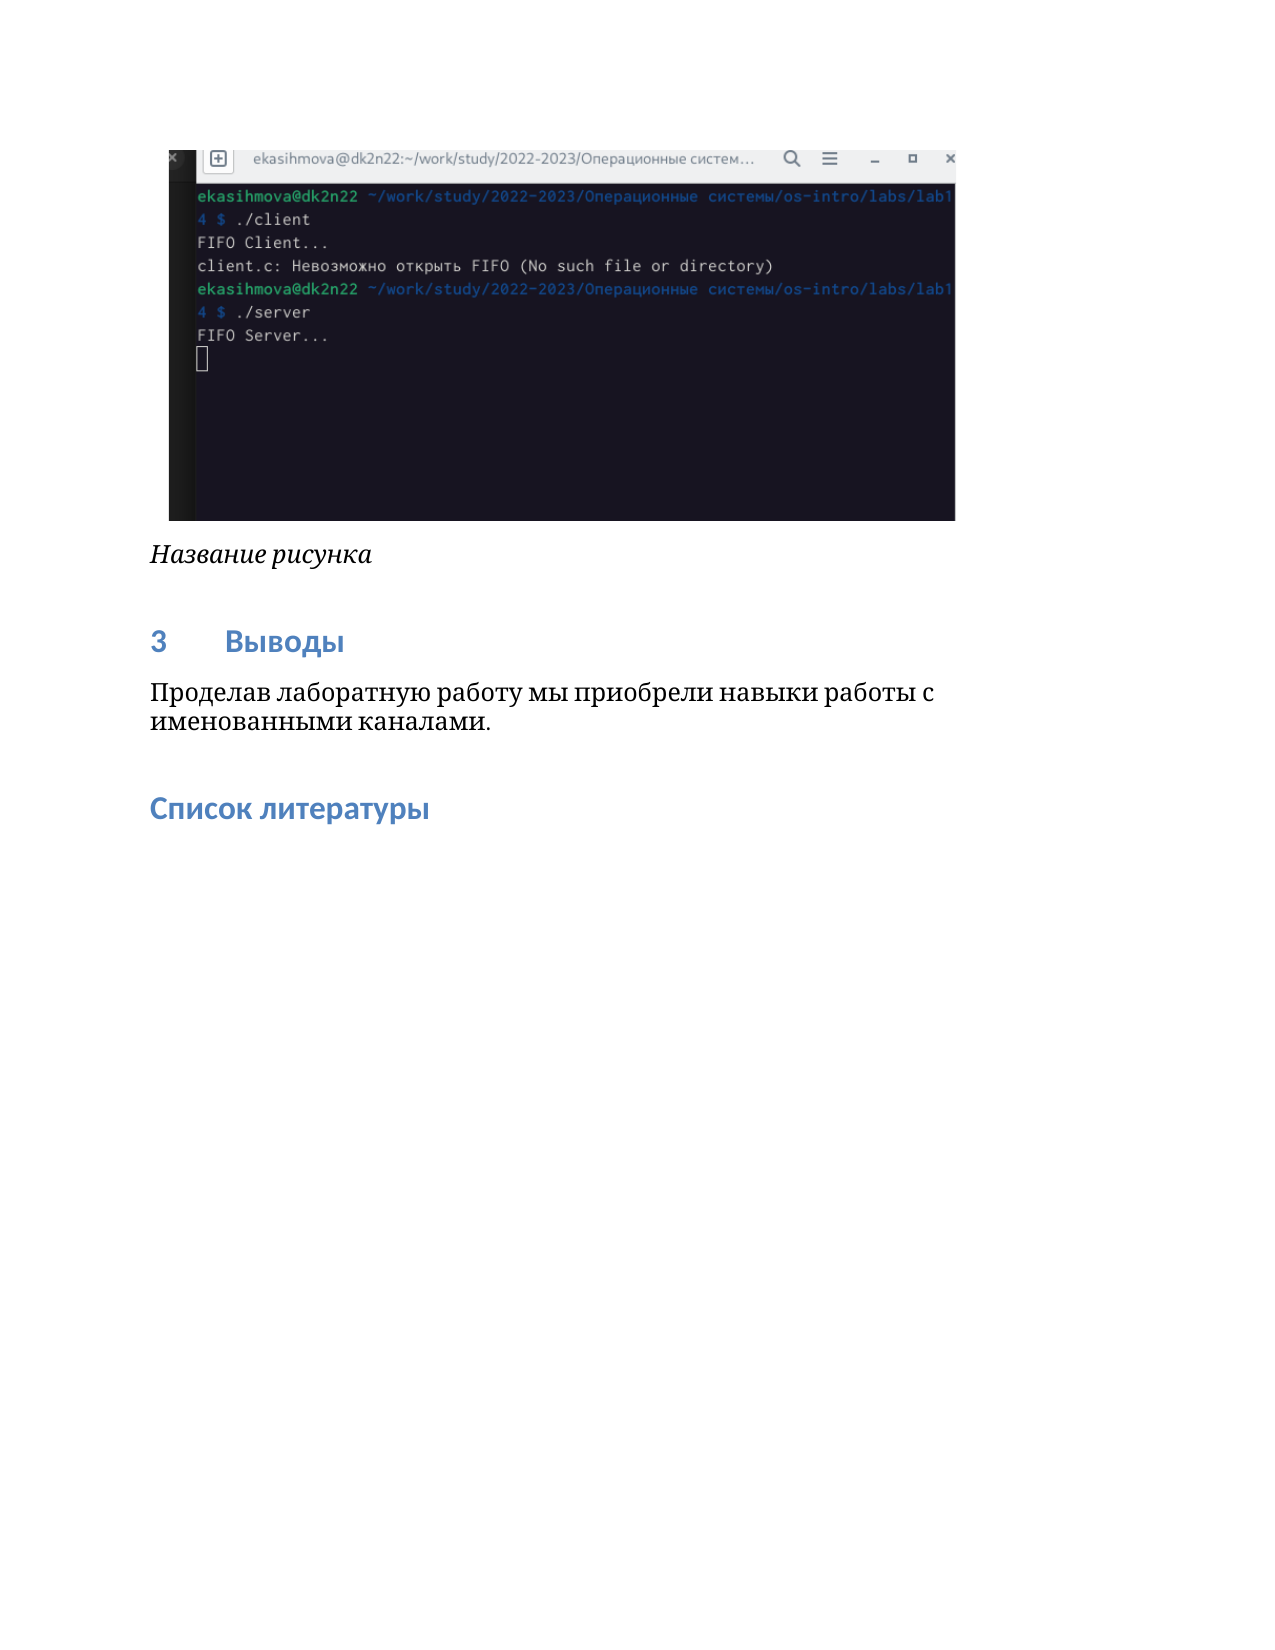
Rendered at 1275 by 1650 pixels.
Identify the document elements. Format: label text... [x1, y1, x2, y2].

text Название рисунка [150, 541, 1125, 570]
text Проделав лаборатную работу мы приобрели навыки работы с именованными каналами. [150, 679, 1125, 737]
picture [168, 150, 957, 521]
subtitle 3 Выводы [150, 620, 1125, 661]
subtitle Список литературы [150, 787, 1125, 827]
